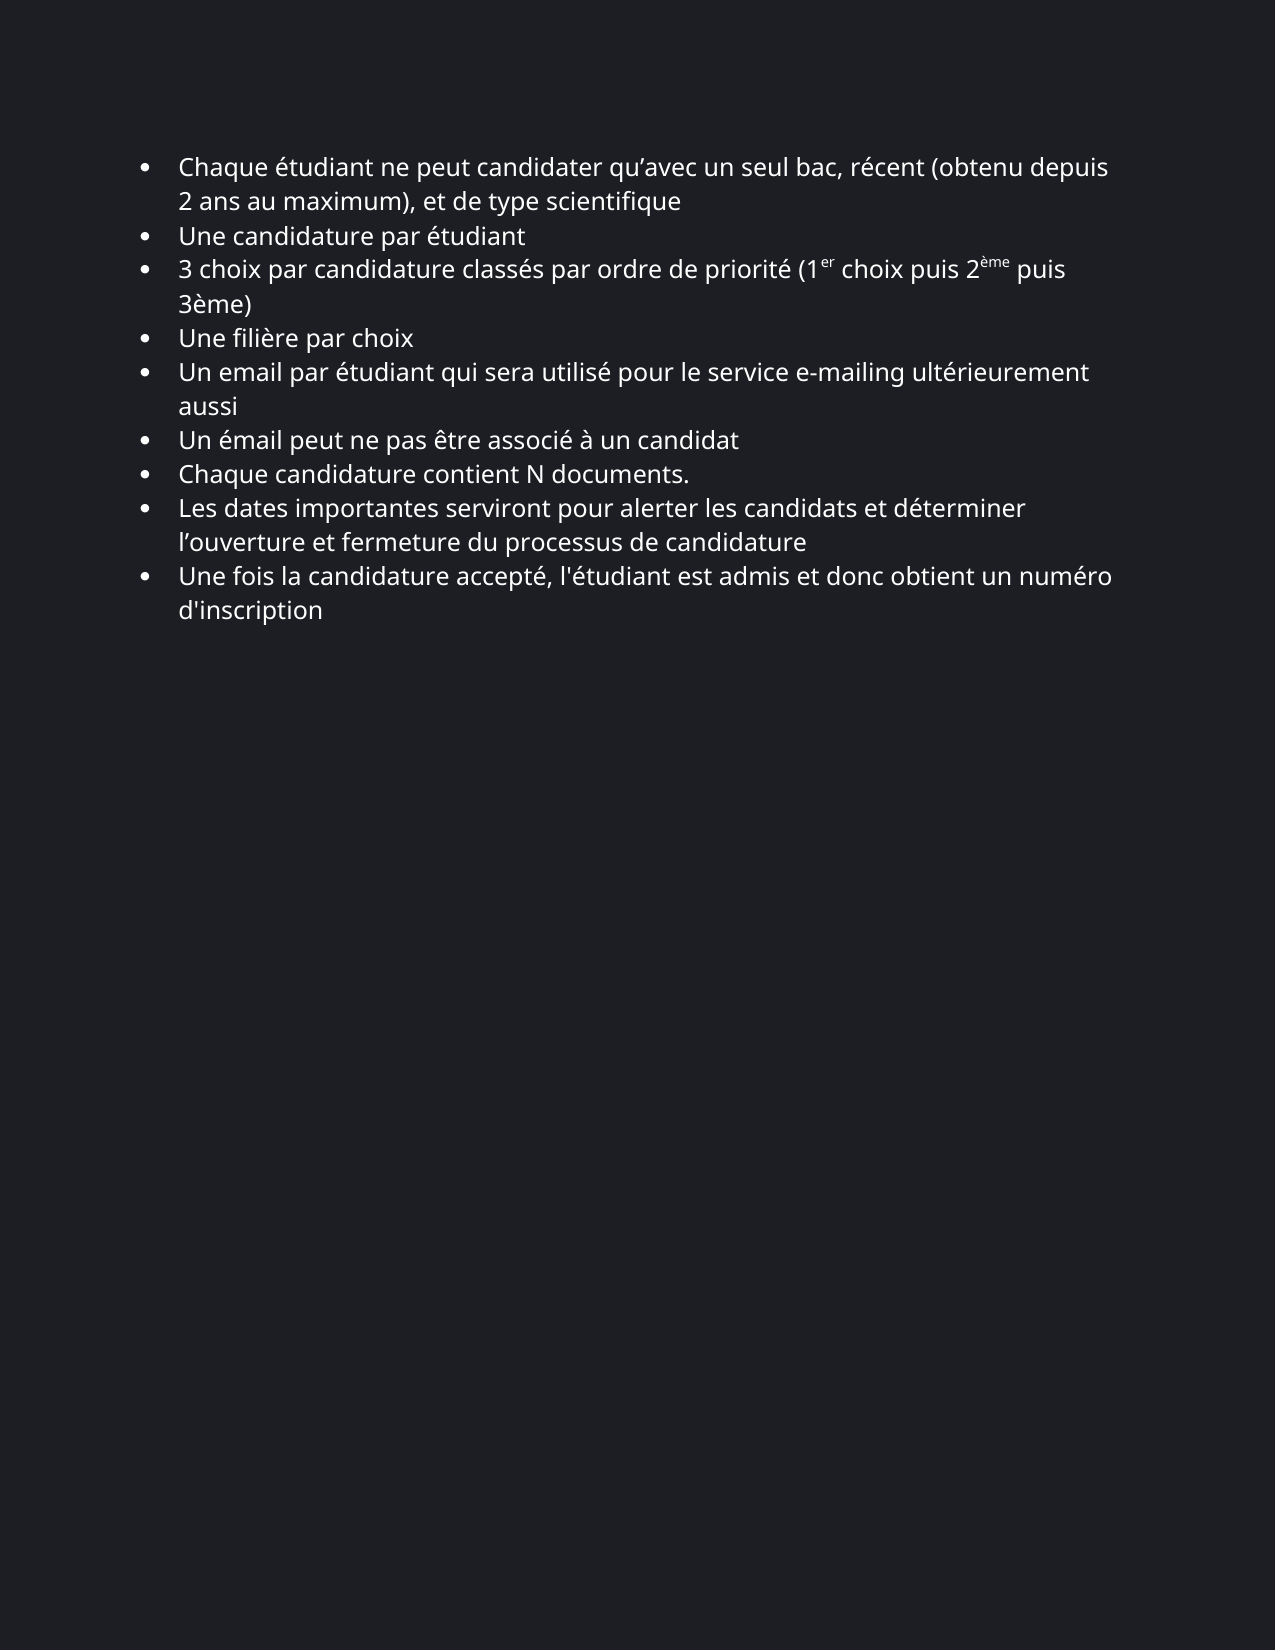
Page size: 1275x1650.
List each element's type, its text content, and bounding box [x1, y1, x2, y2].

list Chaque candidature contient N documents. [141, 457, 1125, 491]
list Un émail peut ne pas être associé à un candidat [141, 422, 1125, 457]
list 3 choix par candidature classés par ordre de priorité (1er choix puis 2ème puis 3ème) [141, 252, 1125, 320]
list Un email par étudiant qui sera utilisé pour le service e-mailing ultérieurement aussi [141, 354, 1125, 422]
list Une candidature par étudiant [141, 218, 1125, 252]
list Chaque étudiant ne peut candidater qu’avec un seul bac, récent (obtenu depuis 2 ans au maximum), et de type scientifique [141, 150, 1125, 218]
list Une fois la candidature accepté, l'étudiant est admis et donc obtient un numéro d'inscription [141, 559, 1125, 627]
list Les dates importantes serviront pour alerter les candidats et déterminer l’ouverture et fermeture du processus de candidature [141, 491, 1125, 559]
list Une filière par choix [141, 320, 1125, 354]
